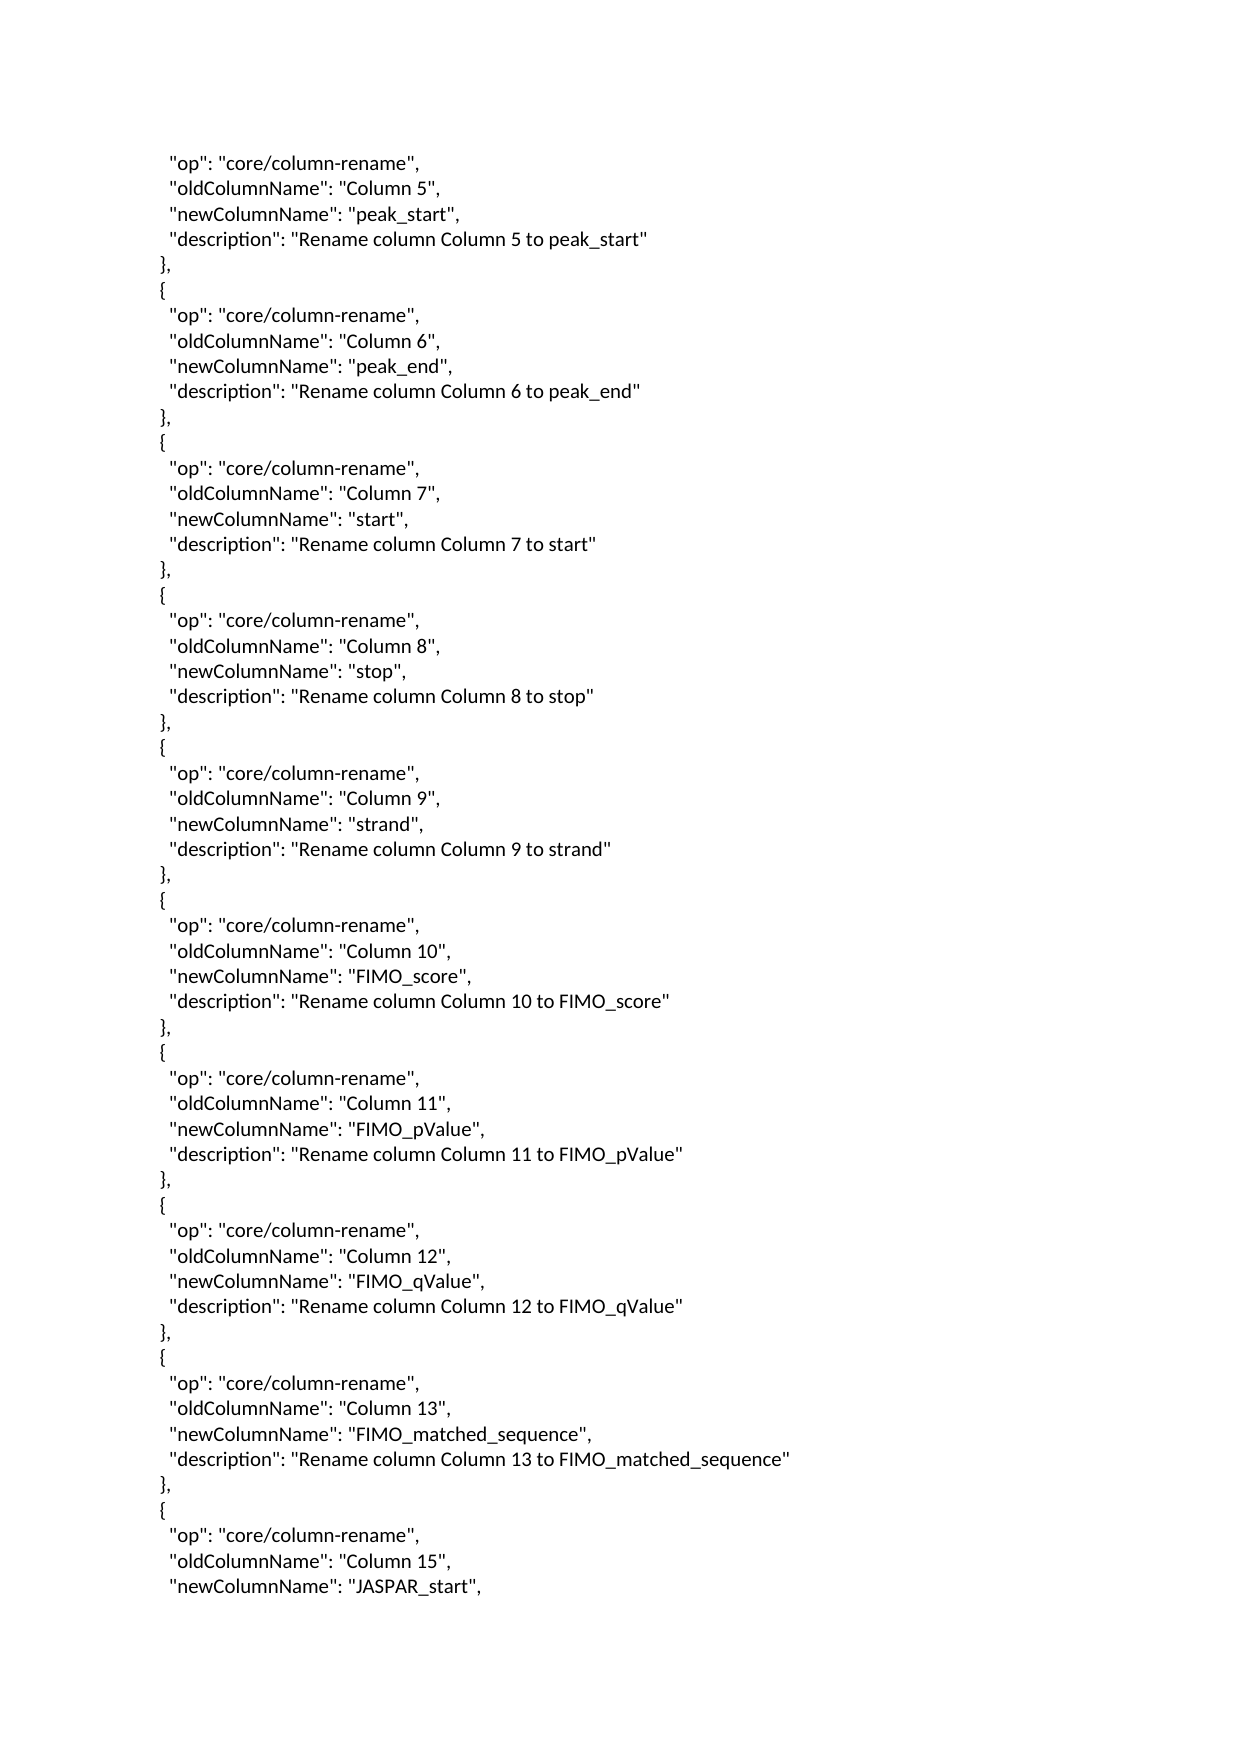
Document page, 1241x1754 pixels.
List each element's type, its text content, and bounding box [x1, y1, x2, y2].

text "oldColumnName": "Column 12", [150, 1243, 1090, 1268]
text "newColumnName": "peak_start", [150, 201, 1090, 226]
text { [150, 734, 1090, 760]
text { [150, 1192, 1090, 1217]
text }, [150, 862, 1090, 887]
text "oldColumnName": "Column 6", [150, 328, 1090, 353]
text "op": "core/column-rename", [150, 302, 1090, 328]
text "newColumnName": "FIMO_pValue", [150, 1116, 1090, 1141]
text "description": "Rename column Column 7 to start" [150, 531, 1090, 557]
text "op": "core/column-rename", [150, 760, 1090, 785]
text "op": "core/column-rename", [150, 607, 1090, 633]
text "newColumnName": "JASPAR_start", [150, 1573, 1090, 1599]
text "op": "core/column-rename", [150, 150, 1090, 175]
text }, [150, 1319, 1090, 1344]
text "oldColumnName": "Column 5", [150, 175, 1090, 201]
text "op": "core/column-rename", [150, 455, 1090, 480]
text "description": "Rename column Column 10 to FIMO_score" [150, 989, 1090, 1014]
text "oldColumnName": "Column 11", [150, 1090, 1090, 1116]
text }, [150, 404, 1090, 429]
text "oldColumnName": "Column 8", [150, 633, 1090, 658]
text "description": "Rename column Column 13 to FIMO_matched_sequence" [150, 1446, 1090, 1472]
text "op": "core/column-rename", [150, 1522, 1090, 1548]
text }, [150, 1472, 1090, 1497]
text "newColumnName": "FIMO_matched_sequence", [150, 1421, 1090, 1446]
text }, [150, 252, 1090, 277]
text "newColumnName": "start", [150, 506, 1090, 531]
text "description": "Rename column Column 6 to peak_end" [150, 379, 1090, 404]
text "op": "core/column-rename", [150, 1065, 1090, 1090]
text "oldColumnName": "Column 7", [150, 480, 1090, 506]
text "description": "Rename column Column 11 to FIMO_pValue" [150, 1141, 1090, 1167]
text }, [150, 709, 1090, 734]
text "description": "Rename column Column 12 to FIMO_qValue" [150, 1294, 1090, 1319]
text "newColumnName": "peak_end", [150, 353, 1090, 379]
text "op": "core/column-rename", [150, 1370, 1090, 1395]
text "oldColumnName": "Column 9", [150, 785, 1090, 811]
text "newColumnName": "FIMO_score", [150, 963, 1090, 989]
text }, [150, 1014, 1090, 1039]
text }, [150, 557, 1090, 582]
text "op": "core/column-rename", [150, 1217, 1090, 1243]
text "description": "Rename column Column 8 to stop" [150, 684, 1090, 709]
text "oldColumnName": "Column 13", [150, 1395, 1090, 1421]
text "oldColumnName": "Column 15", [150, 1548, 1090, 1573]
text { [150, 1344, 1090, 1370]
text "oldColumnName": "Column 10", [150, 938, 1090, 963]
text { [150, 1497, 1090, 1522]
text { [150, 582, 1090, 607]
text { [150, 1039, 1090, 1065]
text "description": "Rename column Column 9 to strand" [150, 836, 1090, 862]
text { [150, 429, 1090, 455]
text "op": "core/column-rename", [150, 912, 1090, 938]
text "newColumnName": "FIMO_qValue", [150, 1268, 1090, 1294]
text "newColumnName": "stop", [150, 658, 1090, 684]
text "newColumnName": "strand", [150, 811, 1090, 836]
text { [150, 887, 1090, 912]
text "description": "Rename column Column 5 to peak_start" [150, 226, 1090, 252]
text }, [150, 1167, 1090, 1192]
text { [150, 277, 1090, 302]
